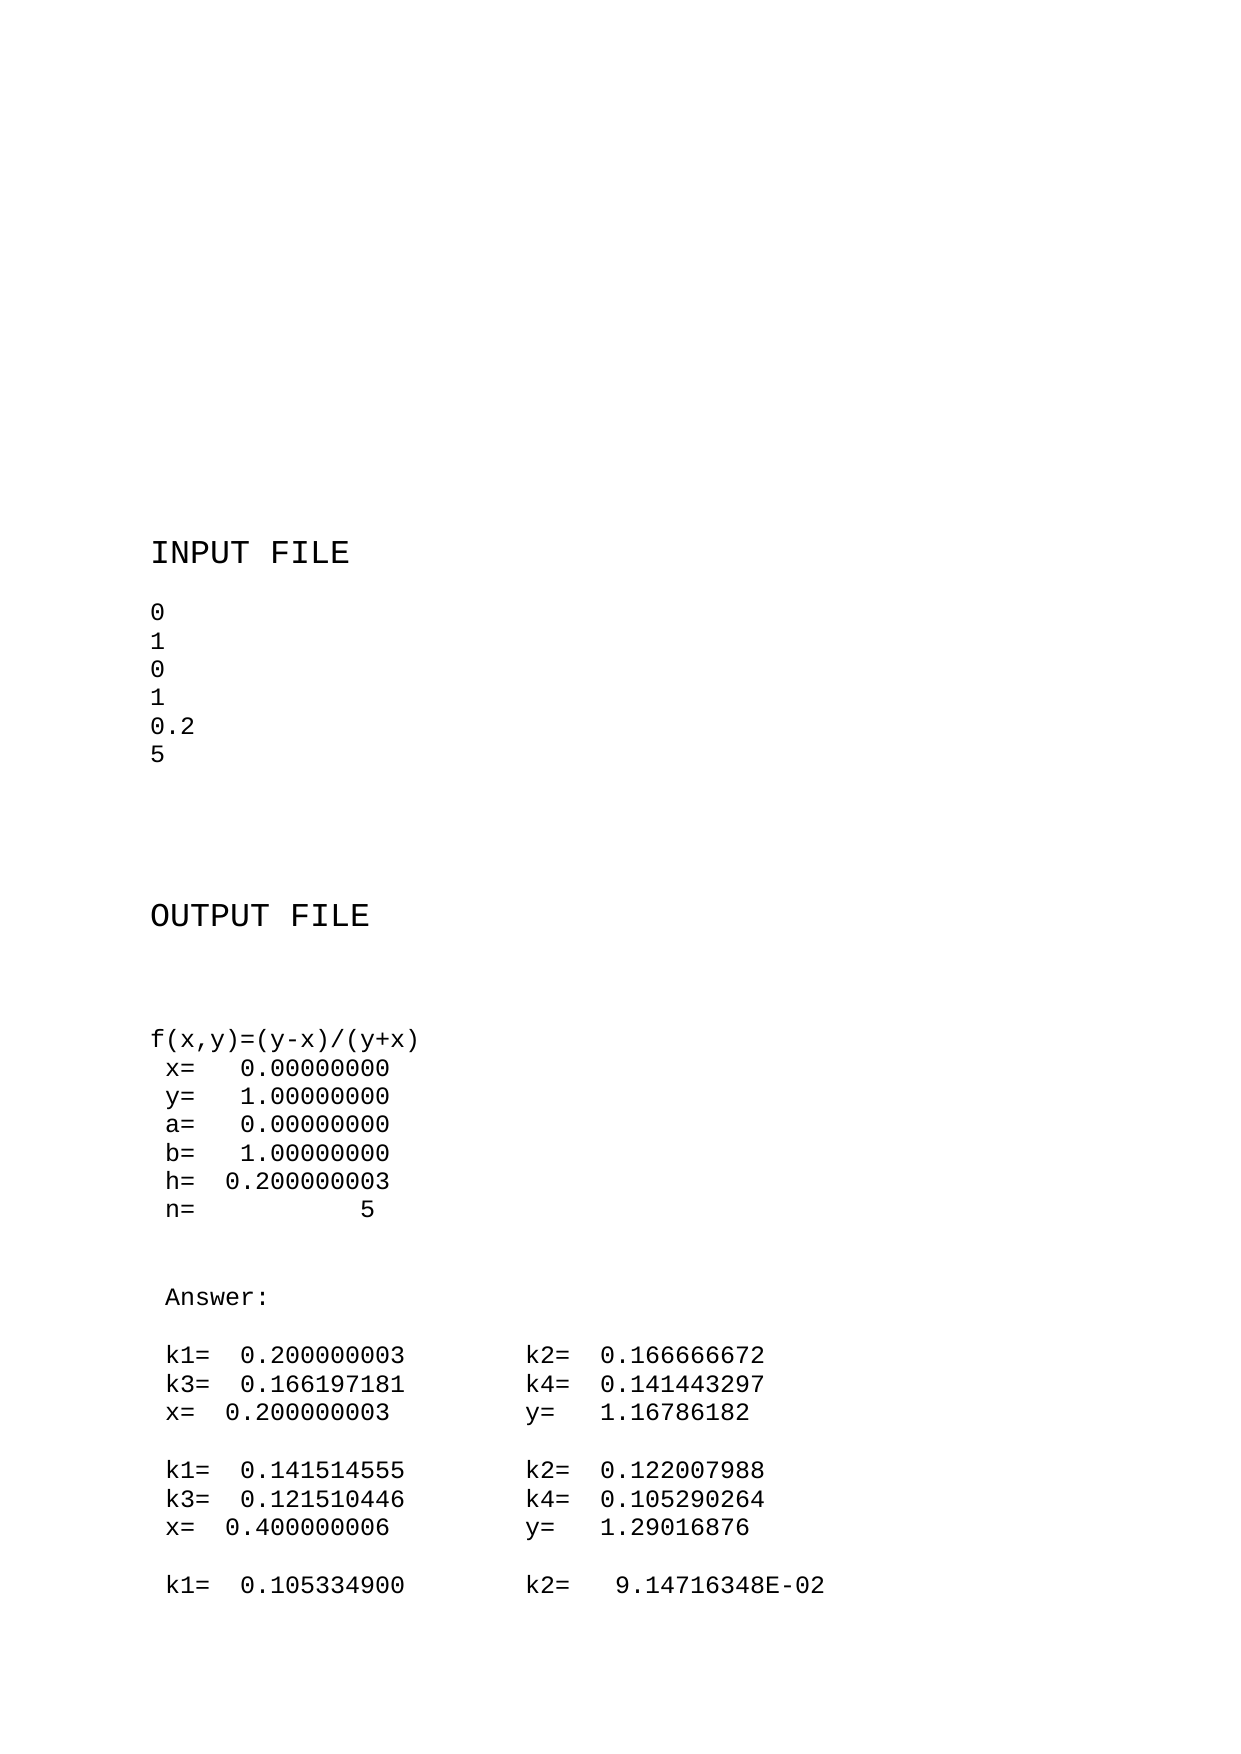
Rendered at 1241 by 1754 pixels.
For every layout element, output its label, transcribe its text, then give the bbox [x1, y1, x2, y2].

text k1= 0.141514555 k2= 0.122007988 [150, 1458, 1090, 1486]
text OUTPUT FILE [150, 898, 1090, 936]
text k3= 0.121510446 k4= 0.105290264 [150, 1486, 1090, 1514]
text k1= 0.105334900 k2= 9.14716348E-02 [150, 1573, 1090, 1601]
text 0 [150, 600, 1090, 628]
text b= 1.00000000 [150, 1140, 1090, 1169]
text x= 0.200000003 y= 1.16786182 [150, 1400, 1090, 1428]
text k1= 0.200000003 k2= 0.166666672 [150, 1343, 1090, 1371]
text n= 5 [150, 1197, 1090, 1225]
text 5 [150, 742, 1090, 770]
text 0.2 [150, 713, 1090, 742]
text k3= 0.166197181 k4= 0.141443297 [150, 1371, 1090, 1400]
text 1 [150, 685, 1090, 713]
text Answer: [150, 1285, 1090, 1313]
text h= 0.200000003 [150, 1169, 1090, 1197]
text f(x,y)=(y-x)/(y+x) [150, 1027, 1090, 1055]
text x= 0.00000000 [150, 1055, 1090, 1084]
text a= 0.00000000 [150, 1112, 1090, 1140]
text 0 [150, 657, 1090, 685]
text x= 0.400000006 y= 1.29016876 [150, 1514, 1090, 1543]
text y= 1.00000000 [150, 1084, 1090, 1112]
text 1 [150, 628, 1090, 657]
text INPUT FILE [150, 536, 1090, 573]
